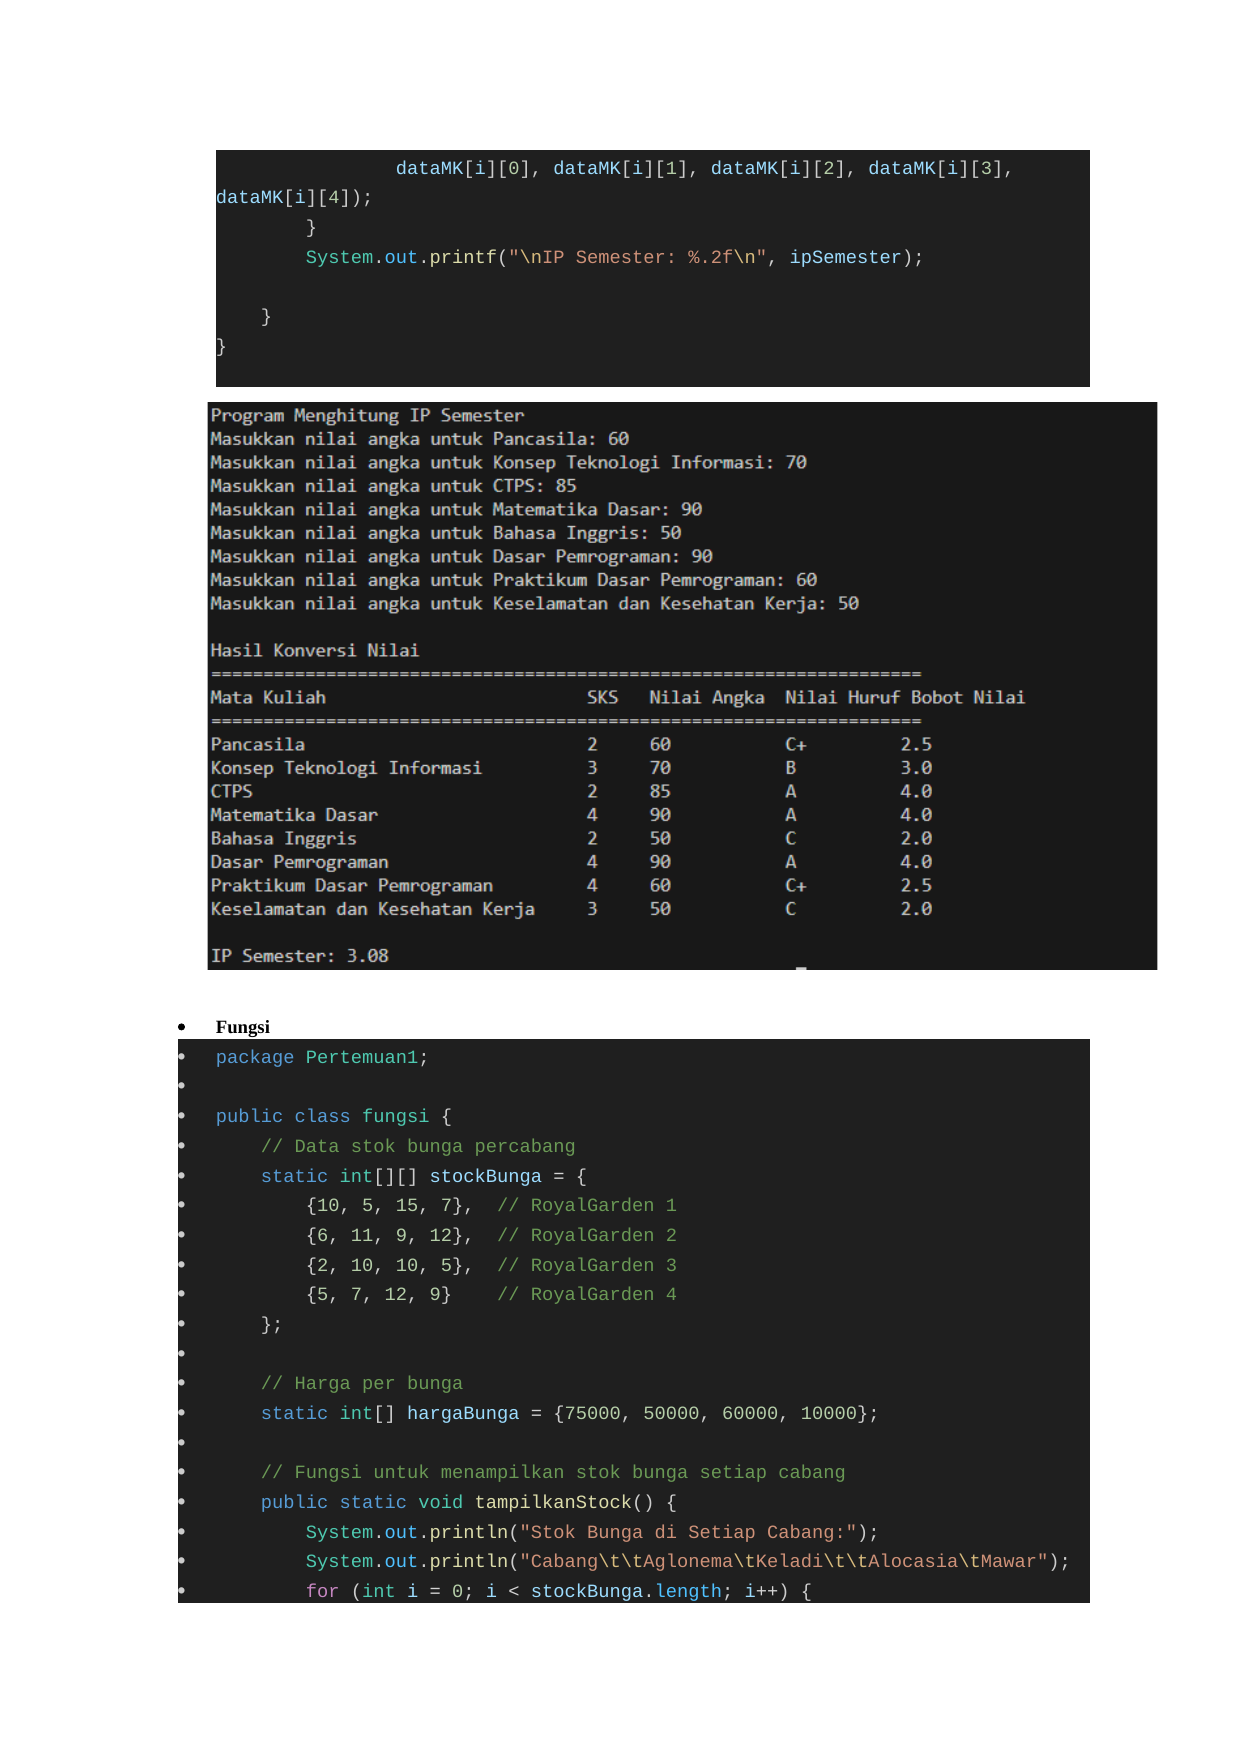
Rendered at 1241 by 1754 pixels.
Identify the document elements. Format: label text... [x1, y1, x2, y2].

list for (int i = 0; i < stockBunga.length; i++) { [178, 1573, 1090, 1603]
list } [216, 298, 1090, 328]
list static int[] hargaBunga = {75000, 50000, 60000, 10000}; [178, 1395, 1090, 1425]
list package Pertemuan1; [178, 1039, 1090, 1069]
list dataMK[i][0], dataMK[i][1], dataMK[i][2], dataMK[i][3], dataMK[i][4]); [216, 150, 1090, 209]
list }; [178, 1306, 1090, 1336]
list } [216, 209, 1090, 239]
picture [207, 402, 1158, 970]
list System.out.printf("\nIP Semester: %.2f\n", ipSemester); [216, 239, 1090, 269]
list System.out.println("Stok Bunga di Setiap Cabang:"); [178, 1514, 1090, 1544]
list System.out.println("Cabang\t\tAglonema\tKeladi\t\tAlocasia\tMawar"); [178, 1544, 1090, 1573]
list // Harga per bunga [178, 1366, 1090, 1395]
list public static void tampilkanStock() { [178, 1484, 1090, 1514]
list {10, 5, 15, 7}, // RoyalGarden 1 [178, 1188, 1090, 1217]
list // Fungsi untuk menampilkan stok bunga setiap cabang [178, 1455, 1090, 1484]
list {5, 7, 12, 9} // RoyalGarden 4 [178, 1277, 1090, 1306]
list public class fungsi { [178, 1098, 1090, 1128]
list Fungsi [178, 1016, 1090, 1037]
list {2, 10, 10, 5}, // RoyalGarden 3 [178, 1247, 1090, 1277]
list // Data stok bunga percabang [178, 1128, 1090, 1158]
list {6, 11, 9, 12}, // RoyalGarden 2 [178, 1217, 1090, 1247]
list static int[][] stockBunga = { [178, 1158, 1090, 1188]
list } [216, 328, 1090, 358]
